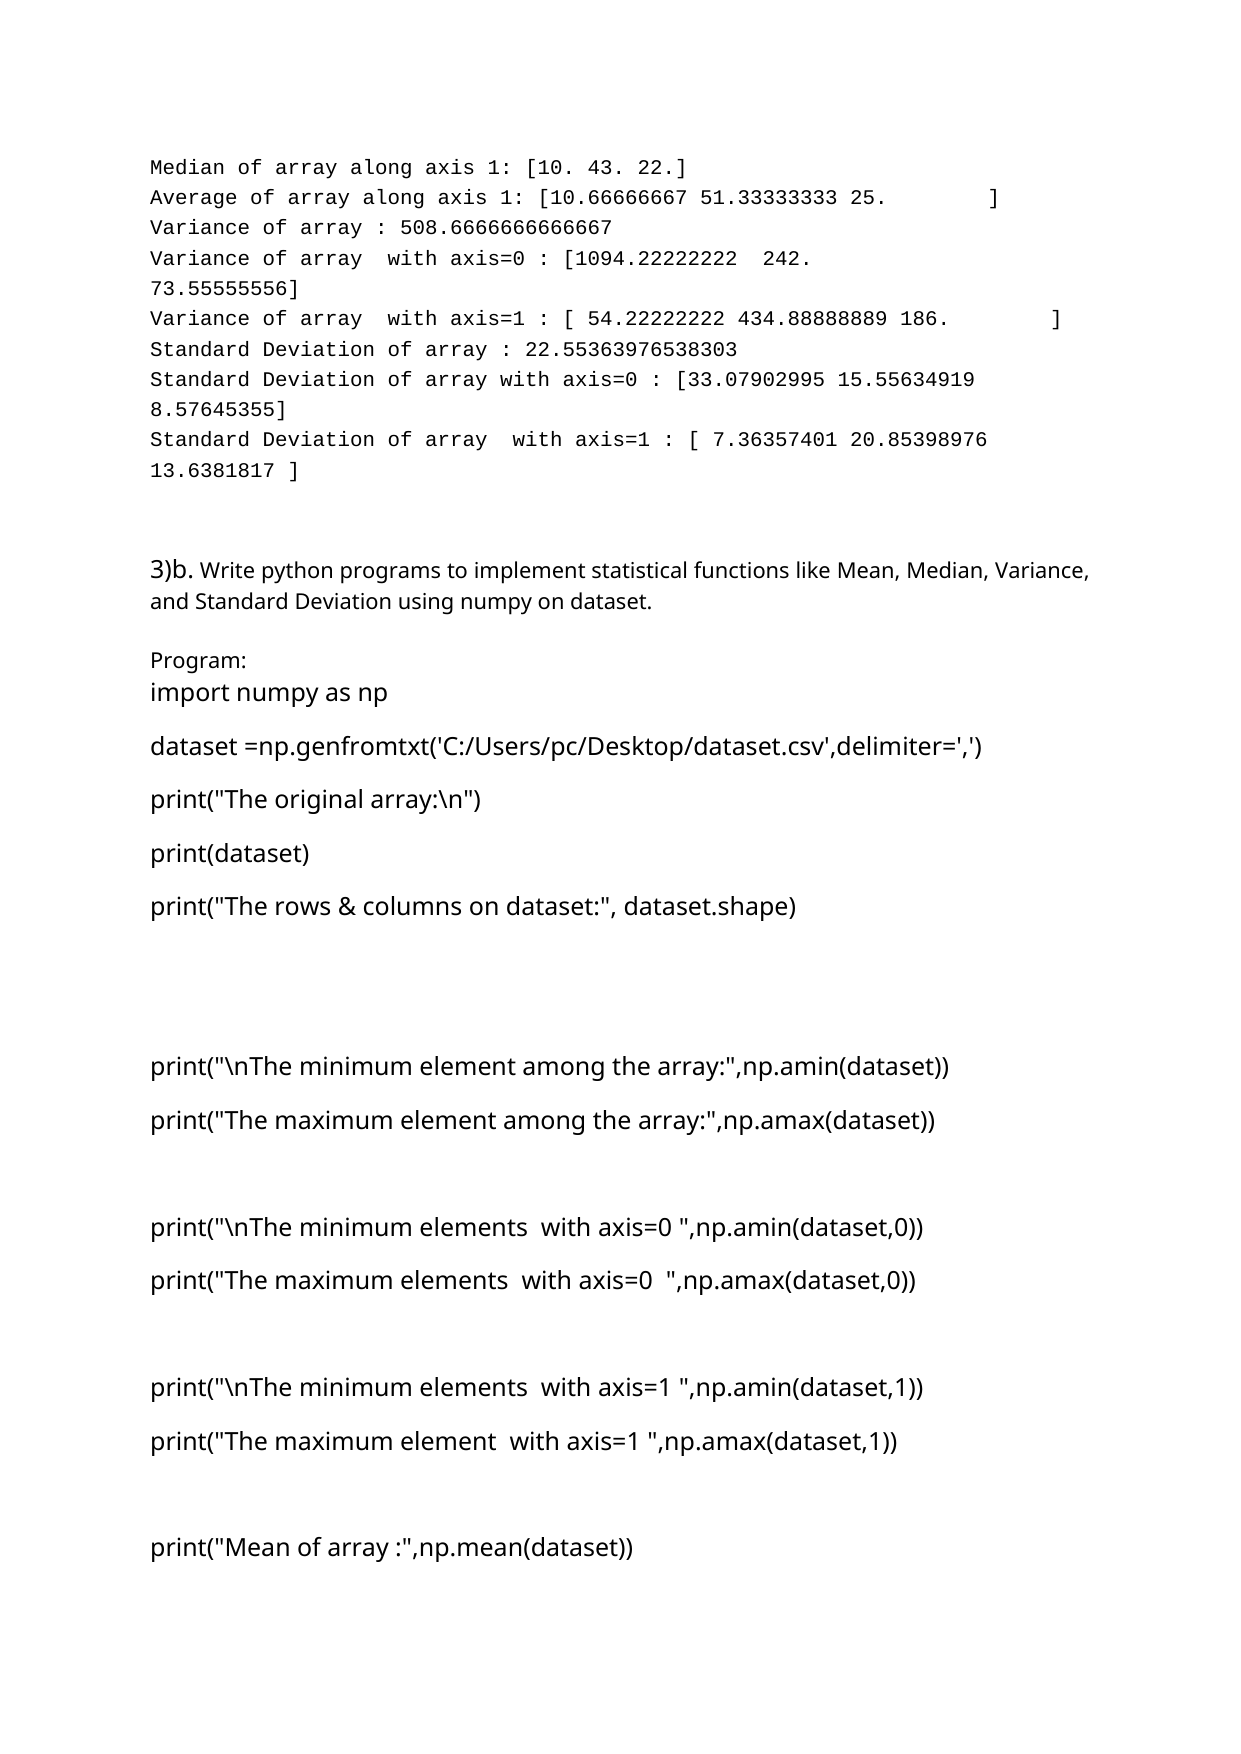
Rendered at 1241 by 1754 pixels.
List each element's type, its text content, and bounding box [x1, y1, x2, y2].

text print("\nThe minimum elements with axis=1 ",np.amin(dataset,1)) [150, 1370, 1090, 1404]
text Variance of array with axis=0 : [1094.22222222 242. 73.55555556] [150, 241, 1090, 302]
text print("The maximum element with axis=1 ",np.amax(dataset,1)) [150, 1423, 1090, 1457]
text Variance of array with axis=1 : [ 54.22222222 434.88888889 186. ] [150, 302, 1090, 332]
text Program: [150, 645, 1090, 675]
text dataset =np.genfromtxt('C:/Users/pc/Desktop/dataset.csv',delimiter=',') [150, 728, 1090, 762]
text print("The rows & columns on dataset:", dataset.shape) [150, 889, 1090, 923]
text print("The maximum elements with axis=0 ",np.amax(dataset,0)) [150, 1263, 1090, 1297]
text print("Mean of array :",np.mean(dataset)) [150, 1530, 1090, 1564]
text Standard Deviation of array with axis=1 : [ 7.36357401 20.85398976 13.6381817 ] [150, 423, 1090, 483]
text import numpy as np [150, 675, 1090, 709]
text print("The original array:\n") [150, 782, 1090, 816]
text print("The maximum element among the array:",np.amax(dataset)) [150, 1102, 1090, 1137]
text print(dataset) [150, 835, 1090, 869]
text 3)b. Write python programs to implement statistical functions like Mean, Median, Variance, and Standard Deviation using numpy on dataset. [150, 552, 1090, 615]
text Standard Deviation of array with axis=0 : [33.07902995 15.55634919 8.57645355] [150, 362, 1090, 423]
text Variance of array : 508.6666666666667 [150, 211, 1090, 241]
text Median of array along axis 1: [10. 43. 22.] [150, 150, 1090, 180]
text Average of array along axis 1: [10.66666667 51.33333333 25. ] [150, 180, 1090, 211]
text print("\nThe minimum element among the array:",np.amin(dataset)) [150, 1049, 1090, 1083]
text print("\nThe minimum elements with axis=0 ",np.amin(dataset,0)) [150, 1209, 1090, 1243]
text Standard Deviation of array : 22.55363976538303 [150, 332, 1090, 362]
